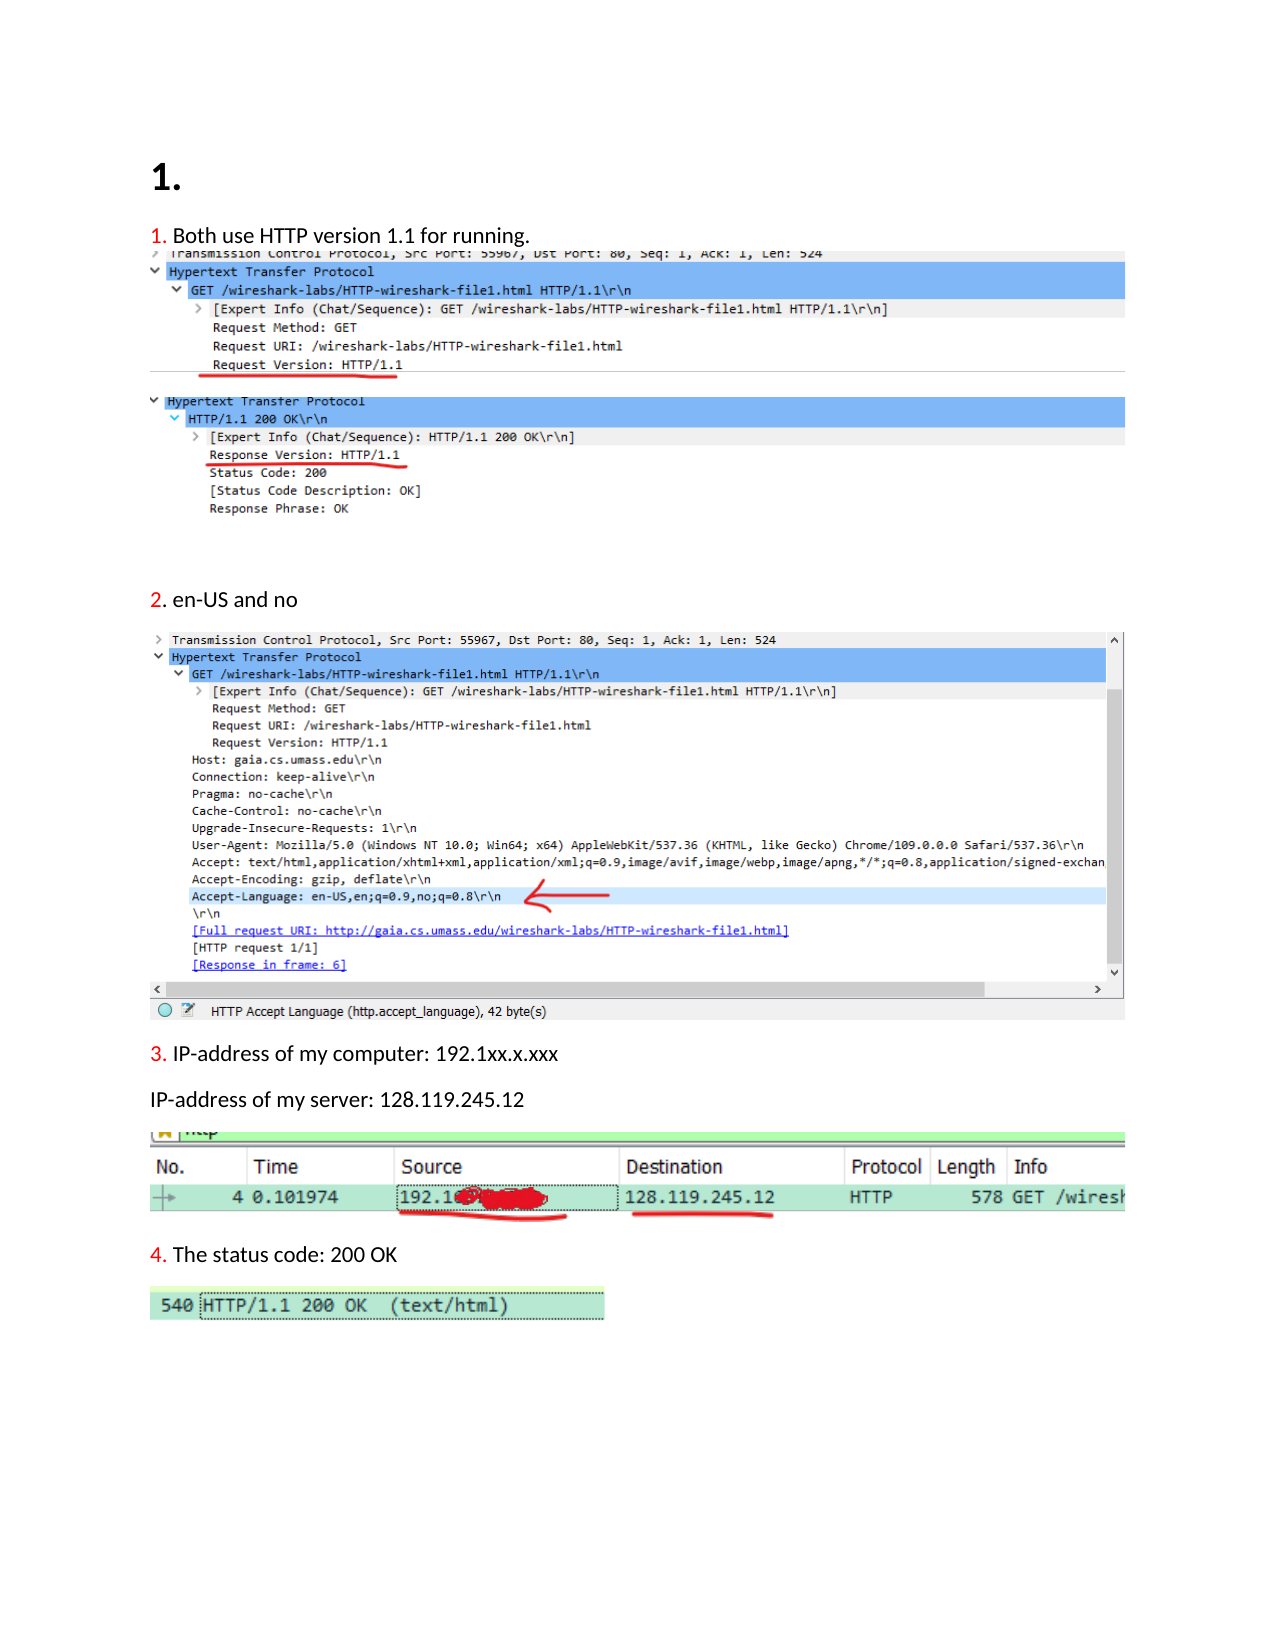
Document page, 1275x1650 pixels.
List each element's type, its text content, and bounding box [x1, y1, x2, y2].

text 1. Both use HTTP version 1.1 for running. [150, 222, 1125, 251]
text 4. The status code: 200 OK [150, 1240, 1125, 1268]
picture [150, 1132, 1125, 1222]
picture [150, 1286, 605, 1325]
text 3. IP-address of my computer: 192.1xx.x.xxx [150, 1039, 1125, 1067]
picture [150, 251, 1125, 379]
picture [150, 632, 1125, 1020]
picture [150, 397, 1125, 520]
text 1. [150, 150, 1125, 201]
text 2. en-US and no [150, 585, 1125, 613]
text IP-address of my server: 128.119.245.12 [150, 1086, 1125, 1113]
